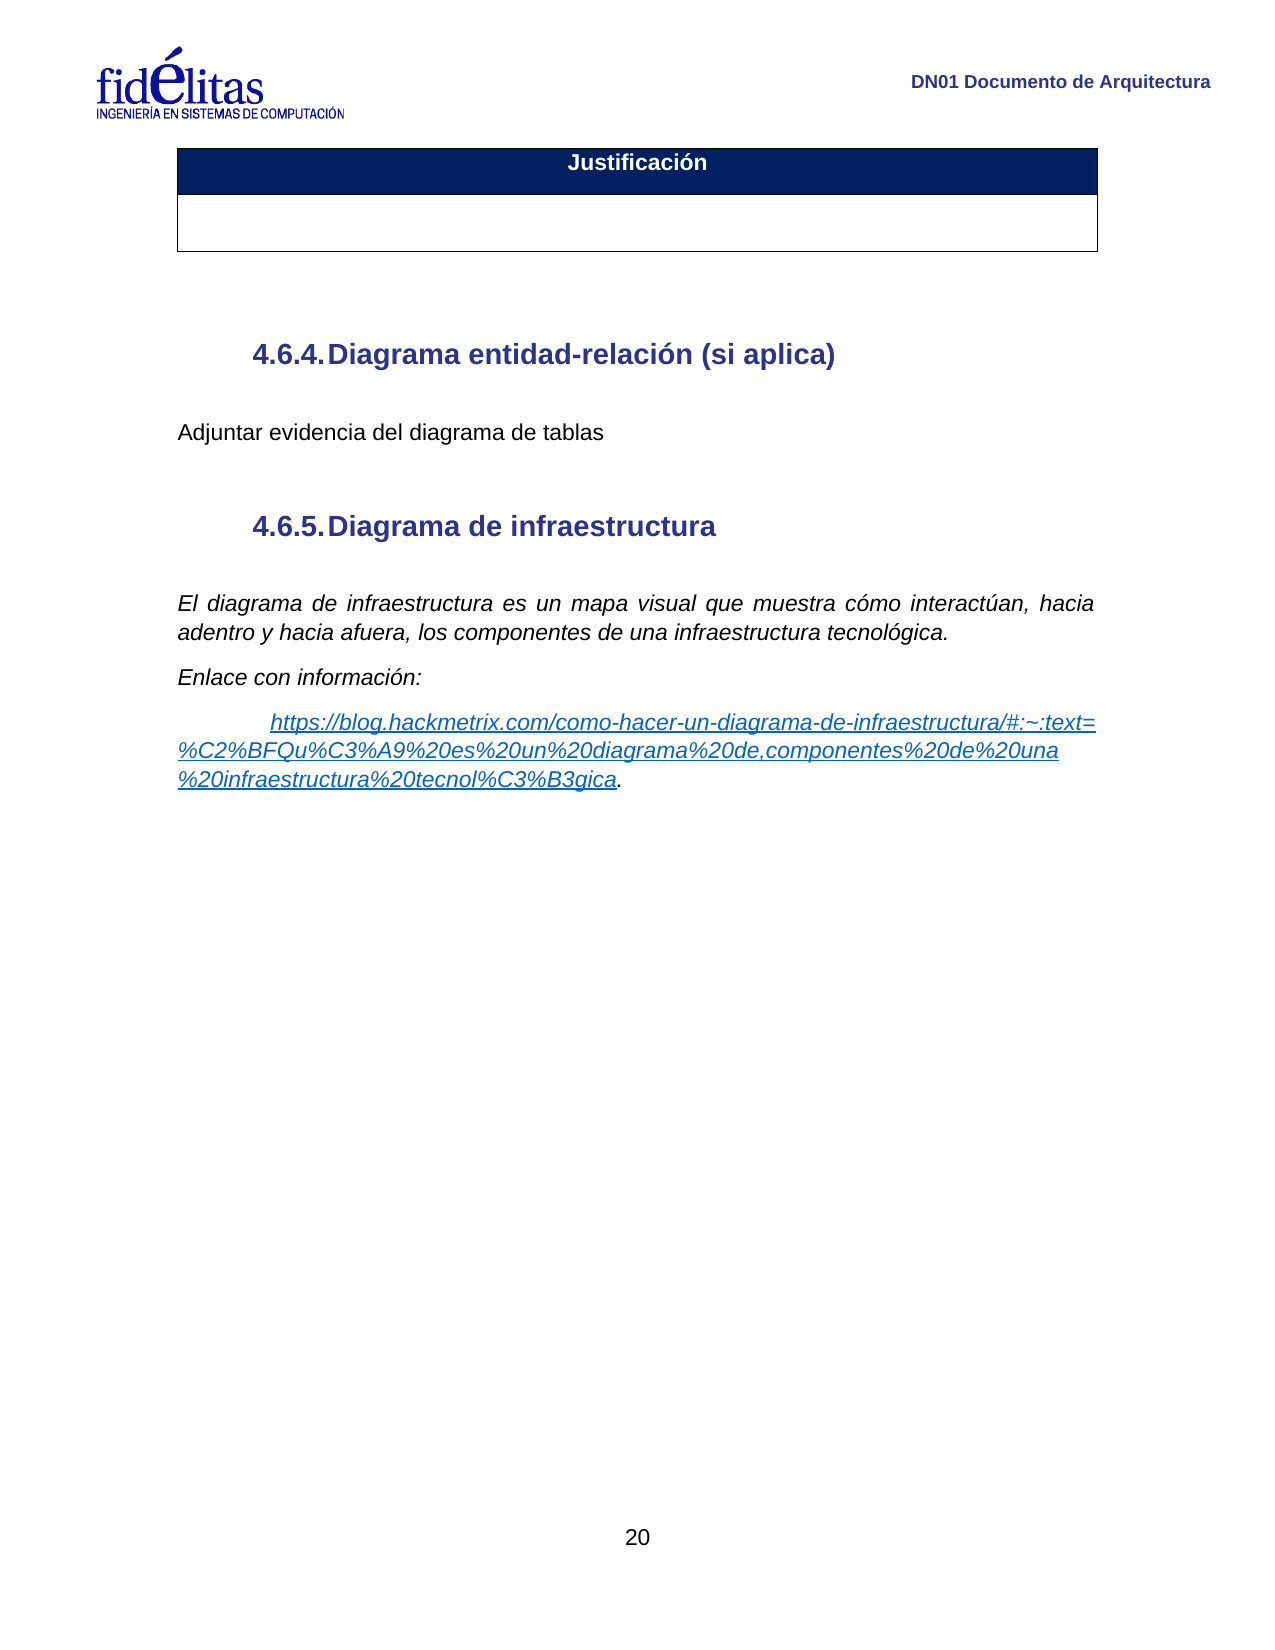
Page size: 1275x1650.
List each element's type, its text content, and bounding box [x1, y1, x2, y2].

table_cell Justificación [178, 149, 1097, 194]
picture [96, 46, 344, 119]
subtitle Diagrama de infraestructura [252, 509, 1098, 542]
subtitle Diagrama entidad-relación (si aplica) [252, 337, 1098, 371]
text Adjuntar evidencia del diagrama de tablas [177, 419, 1098, 445]
table_cell [178, 195, 1097, 251]
text El diagrama de infraestructura es un mapa visual que muestra cómo interactúan, hacia adentro y hacia afuera, los componentes de una infraestructura tecnológica. [177, 590, 1098, 645]
text https://blog.hackmetrix.com/como-hacer-un-diagrama-de-infraestructura/#:~:text=%C2%BFQu%C3%A9%20es%20un%20diagrama%20de,componentes%20de%20una%20infraestructura%20tecnol%C3%B3gica. [177, 709, 1098, 792]
text Enlace con información: [177, 664, 1098, 690]
